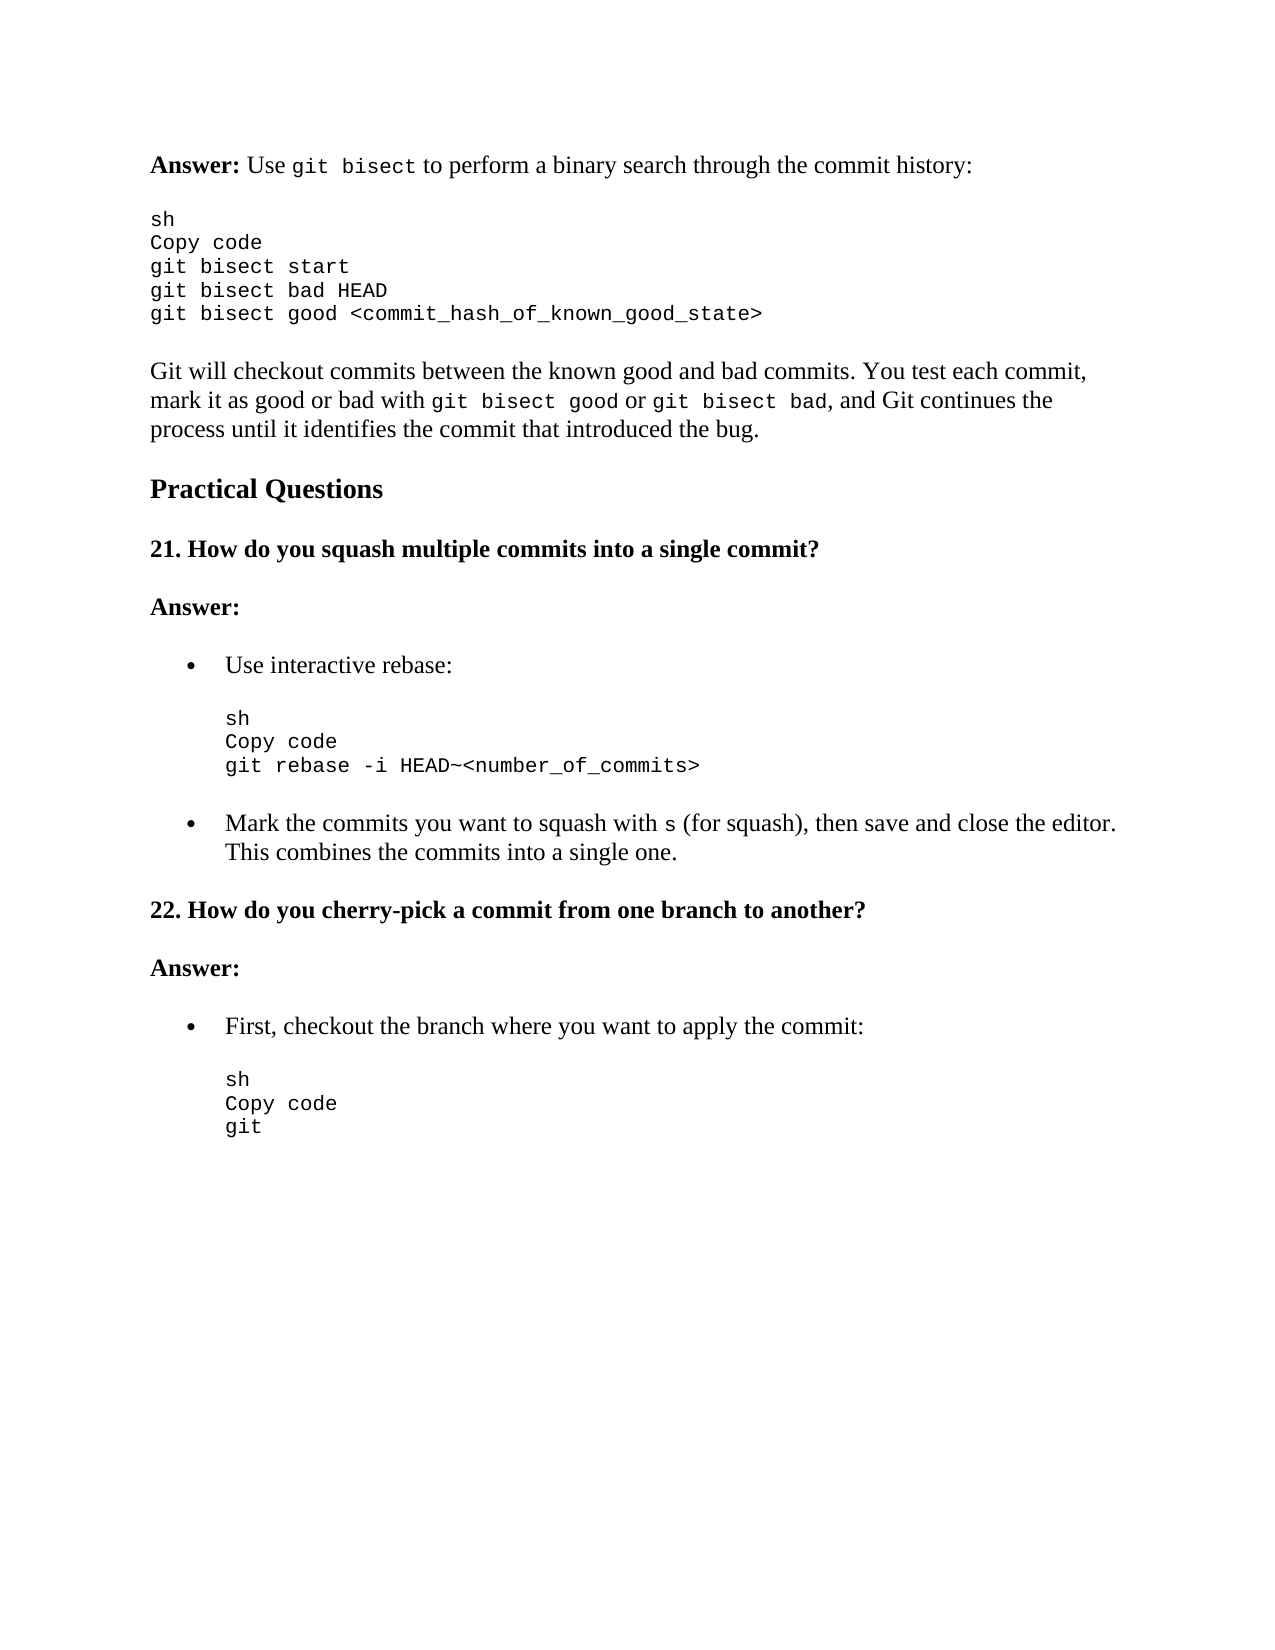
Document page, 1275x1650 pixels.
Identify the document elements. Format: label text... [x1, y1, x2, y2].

text 21. How do you squash multiple commits into a single commit? [150, 534, 1125, 563]
text sh [225, 708, 1125, 731]
text Answer: Use git bisect to perform a binary search through the commit history: [150, 150, 1125, 179]
text Copy code [225, 731, 1125, 755]
text Answer: [150, 592, 1125, 621]
text sh [225, 1069, 1125, 1093]
text git [225, 1116, 1125, 1140]
text Practical Questions [150, 472, 1125, 505]
text Copy code [225, 1093, 1125, 1116]
text 22. How do you cherry-pick a commit from one branch to another? [150, 895, 1125, 924]
text Git will checkout commits between the known good and bad commits. You test each commit, mark it as good or bad with git bisect good or git bisect bad, and Git continues the process until it identifies the commit that introduced the bug. [150, 356, 1125, 443]
list First, checkout the branch where you want to apply the commit: [187, 1011, 1125, 1040]
text Answer: [150, 953, 1125, 982]
text sh [150, 209, 1125, 232]
text git bisect start [150, 256, 1125, 280]
text git bisect good <commit_hash_of_known_good_state> [150, 303, 1125, 327]
text git bisect bad HEAD [150, 280, 1125, 303]
text git rebase -i HEAD~<number_of_commits> [225, 755, 1125, 779]
text Copy code [150, 232, 1125, 256]
list Use interactive rebase: [187, 650, 1125, 678]
list Mark the commits you want to squash with s (for squash), then save and close the editor. This combines the commits into a single one. [187, 808, 1125, 866]
